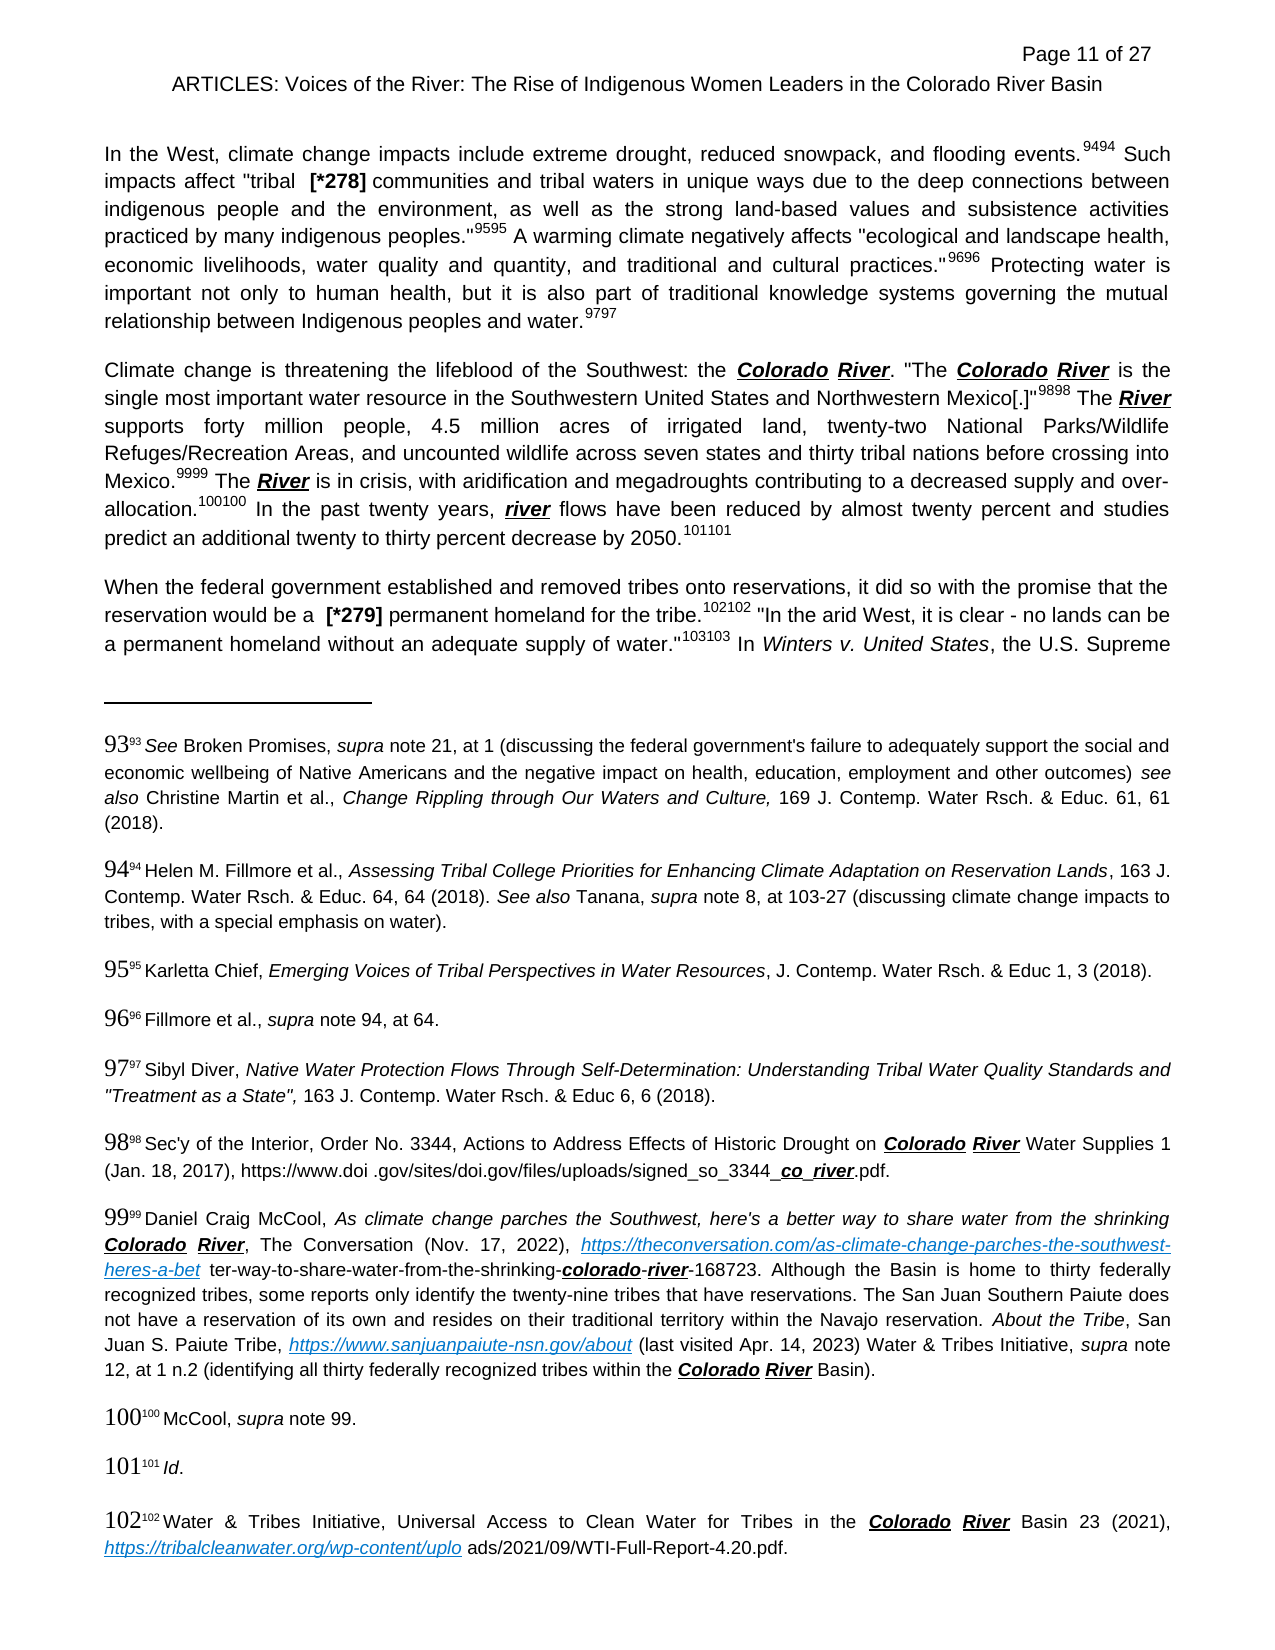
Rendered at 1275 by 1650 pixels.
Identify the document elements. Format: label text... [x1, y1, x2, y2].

text Climate change is threatening the lifeblood of the Southwest: the Colorado River. "The Colorado River is the single most important water resource in the Southwestern United States and Northwestern Mexico[.]"98 The River supports forty million people, 4.5 million acres of irrigated land, twenty-two National Parks/Wildlife Refuges/Recreation Areas, and uncounted wildlife across seven states and thirty tribal nations before crossing into Mexico.99 The River is in crisis, with aridification and megadroughts contributing to a decreased supply and over-allocation.100 In the past twenty years, river flows have been reduced by almost twenty percent and studies predict an additional twenty to thirty percent decrease by 2050.101 [104, 354, 1171, 551]
text When the federal government established and removed tribes onto reservations, it did so with the promise that the reservation would be a [*279] permanent homeland for the tribe.102 "In the arid West, it is clear - no lands can be a permanent homeland without an adequate supply of water."103 In Winters v. United States, the U.S. Supreme Court held that tribes have a reserved right to water sufficient to fulfill the purposes of their reservation.104 Indeed, tribal water rights can be a matter of life or death in the Basin, given that "most of the [reservation] lands were of the desert kind - hot, scorching sands - and .… water from the [Colorado] river would be essential to the life of the Indian people and to the animals they hunted and the crops they raised."105 [104, 572, 1171, 656]
text In the West, climate change impacts include extreme drought, reduced snowpack, and flooding events.94 Such impacts affect "tribal [*278] communities and tribal waters in unique ways due to the deep connections between indigenous people and the environment, as well as the strong land-based values and subsistence activities practiced by many indigenous peoples."95 A warming climate negatively affects "ecological and landscape health, economic livelihoods, water quality and quantity, and traditional and cultural practices."96 Protecting water is important not only to human health, but it is also part of traditional knowledge systems governing the mutual relationship between Indigenous peoples and water.97 [104, 137, 1171, 334]
